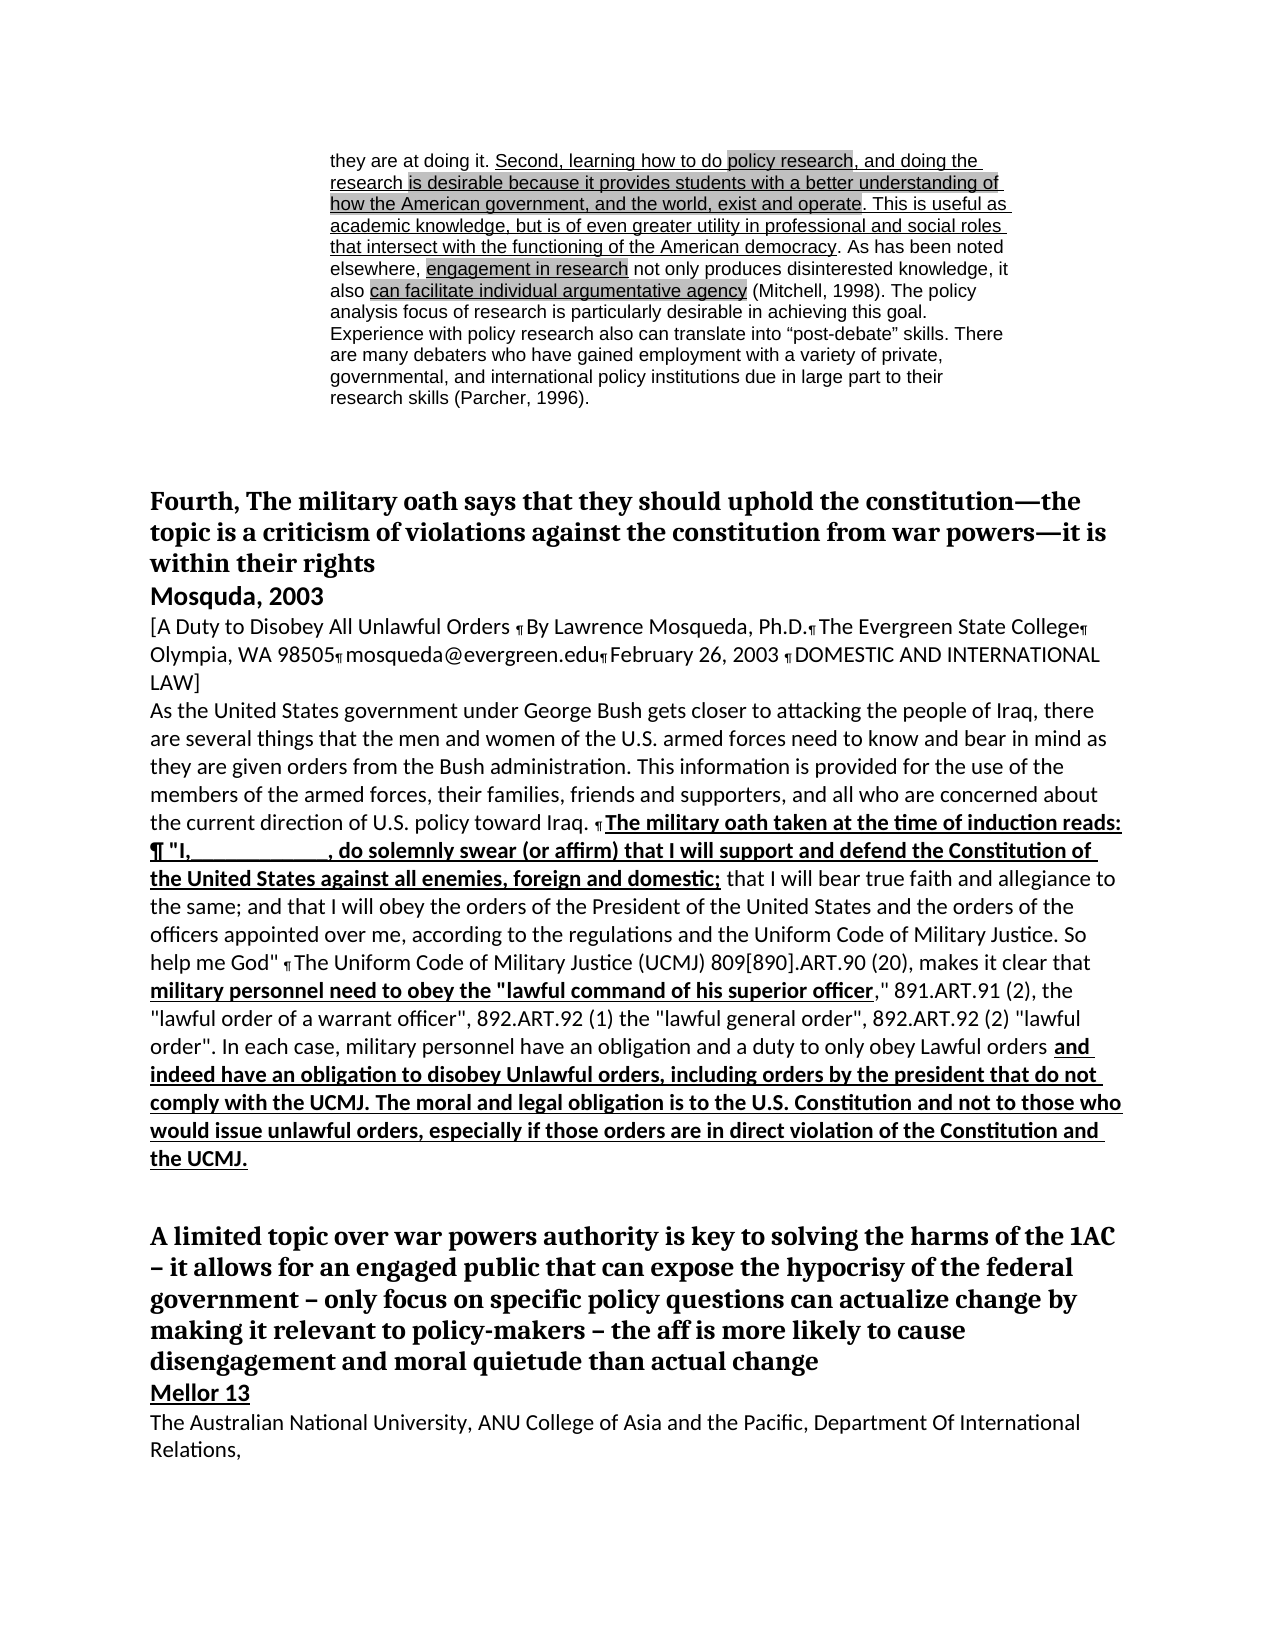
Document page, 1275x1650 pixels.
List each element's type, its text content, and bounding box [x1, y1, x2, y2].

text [330, 150, 1020, 409]
subtitle Fourth, The military oath says that they should uphold the constitution—the topic is a criticism of violations against the constitution from war powers—it is within their rights [150, 486, 1125, 579]
text Mellor 13 [150, 1377, 1125, 1408]
text Mosquda, 2003 [150, 579, 1125, 612]
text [150, 1408, 1125, 1464]
text As the United States government under George Bush gets closer to attacking the people of Iraq, there are several things that the men and women of the U.S. armed forces need to know and bear in mind as they are given orders from the Bush administration. This information is provided for the use of the members of the armed forces, their families, friends and supporters, and all who are concerned about the current direction of U.S. policy toward Iraq. ¶ The military oath taken at the time of induction reads: ¶ "I,____________, do solemnly swear (or affirm) that I will support and defend the Constitution of the United States against all enemies, foreign and domestic; that I will bear true faith and allegiance to the same; and that I will obey the orders of the President of the United States and the orders of the officers appointed over me, according to the regulations and the Uniform Code of Military Justice. So help me God" ¶ The Uniform Code of Military Justice (UCMJ) 809[890].ART.90 (20), makes it clear that military personnel need to obey the "lawful command of his superior officer," 891.ART.91 (2), the "lawful order of a warrant officer", 892.ART.92 (1) the "lawful general order", 892.ART.92 (2) "lawful order". In each case, military personnel have an obligation and a duty to only obey Lawful orders and indeed have an obligation to disobey Unlawful orders, including orders by the president that do not comply with the UCMJ. The moral and legal obligation is to the U.S. Constitution and not to those who would issue unlawful orders, especially if those orders are in direct violation of the Constitution and the UCMJ. [150, 696, 1125, 1172]
subtitle A limited topic over war powers authority is key to solving the harms of the 1AC – it allows for an engaged public that can expose the hypocrisy of the federal government – only focus on specific policy questions can actualize change by making it relevant to policy-makers – the aff is more likely to cause disengagement and moral quietude than actual change [150, 1221, 1125, 1377]
text [A Duty to Disobey All Unlawful Orders ¶ By Lawrence Mosqueda, Ph.D.¶ The Evergreen State College¶ Olympia, WA 98505¶ mosqueda@evergreen.edu¶ February 26, 2003 ¶ DOMESTIC AND INTERNATIONAL LAW] [150, 612, 1125, 696]
